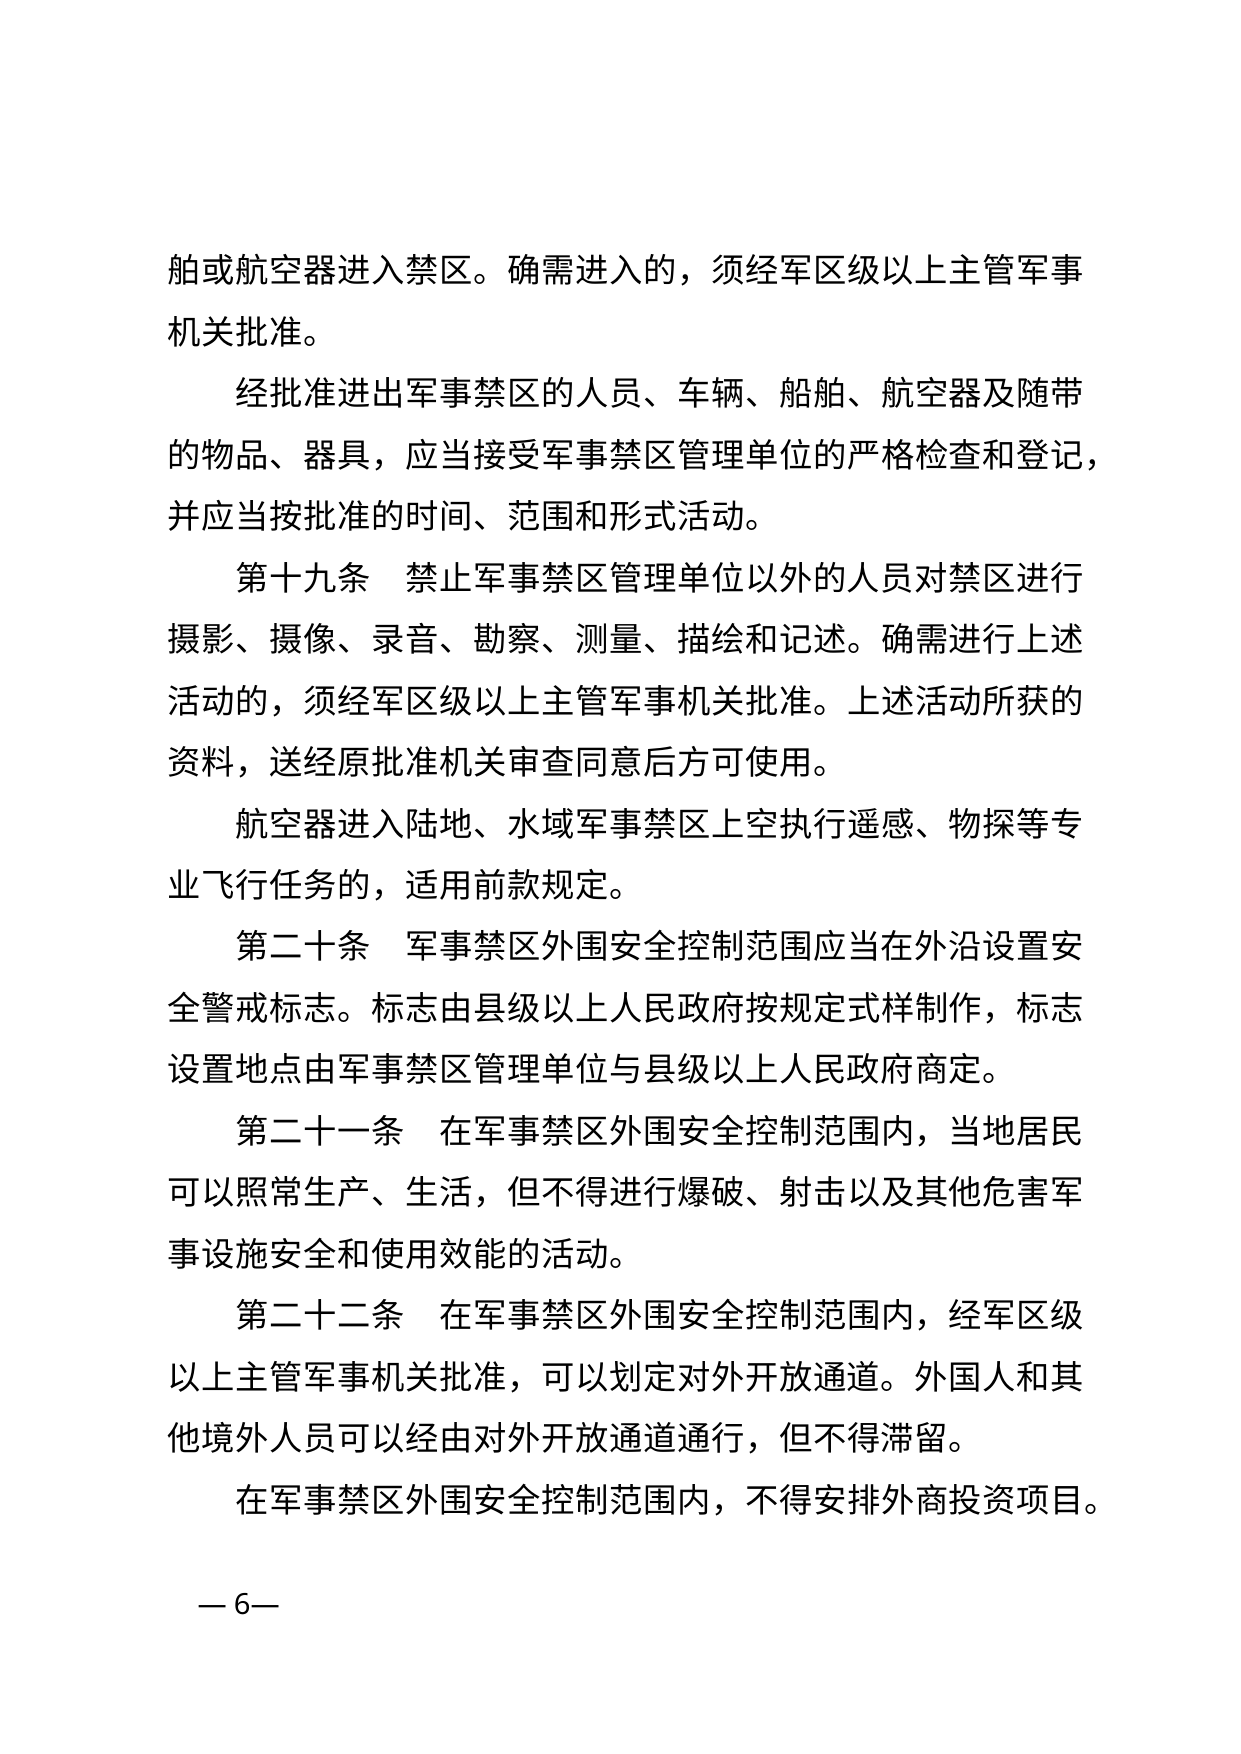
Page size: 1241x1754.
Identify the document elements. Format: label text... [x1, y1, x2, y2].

text 航空器进入陆地、水域军事禁区上空执行遥感、物探等专业飞行任务的，适用前款规定。 [168, 791, 1084, 914]
text 在军事禁区外围安全控制范围内，不得安排外商投资项目。 [168, 1467, 1084, 1528]
text 第二十条 军事禁区外围安全控制范围应当在外沿设置安全警戒标志。标志由县级以上人民政府按规定式样制作，标志设置地点由军事禁区管理单位与县级以上人民政府商定。 [168, 914, 1084, 1098]
text 经批准进出军事禁区的人员、车辆、船舶、航空器及随带的物品、器具，应当接受军事禁区管理单位的严格检查和登记，并应当按批准的时间、范围和形式活动。 [168, 361, 1084, 545]
text 第二十二条 在军事禁区外围安全控制范围内，经军区级以上主管军事机关批准，可以划定对外开放通道。外国人和其他境外人员可以经由对外开放通道通行，但不得滞留。 [168, 1282, 1084, 1467]
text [168, 238, 1084, 361]
text 第二十一条 在军事禁区外围安全控制范围内，当地居民可以照常生产、生活，但不得进行爆破、射击以及其他危害军事设施安全和使用效能的活动。 [168, 1098, 1084, 1282]
text 第十九条 禁止军事禁区管理单位以外的人员对禁区进行摄影、摄像、录音、勘察、测量、描绘和记述。确需进行上述活动的，须经军区级以上主管军事机关批准。上述活动所获的资料，送经原批准机关审查同意后方可使用。 [168, 545, 1084, 791]
